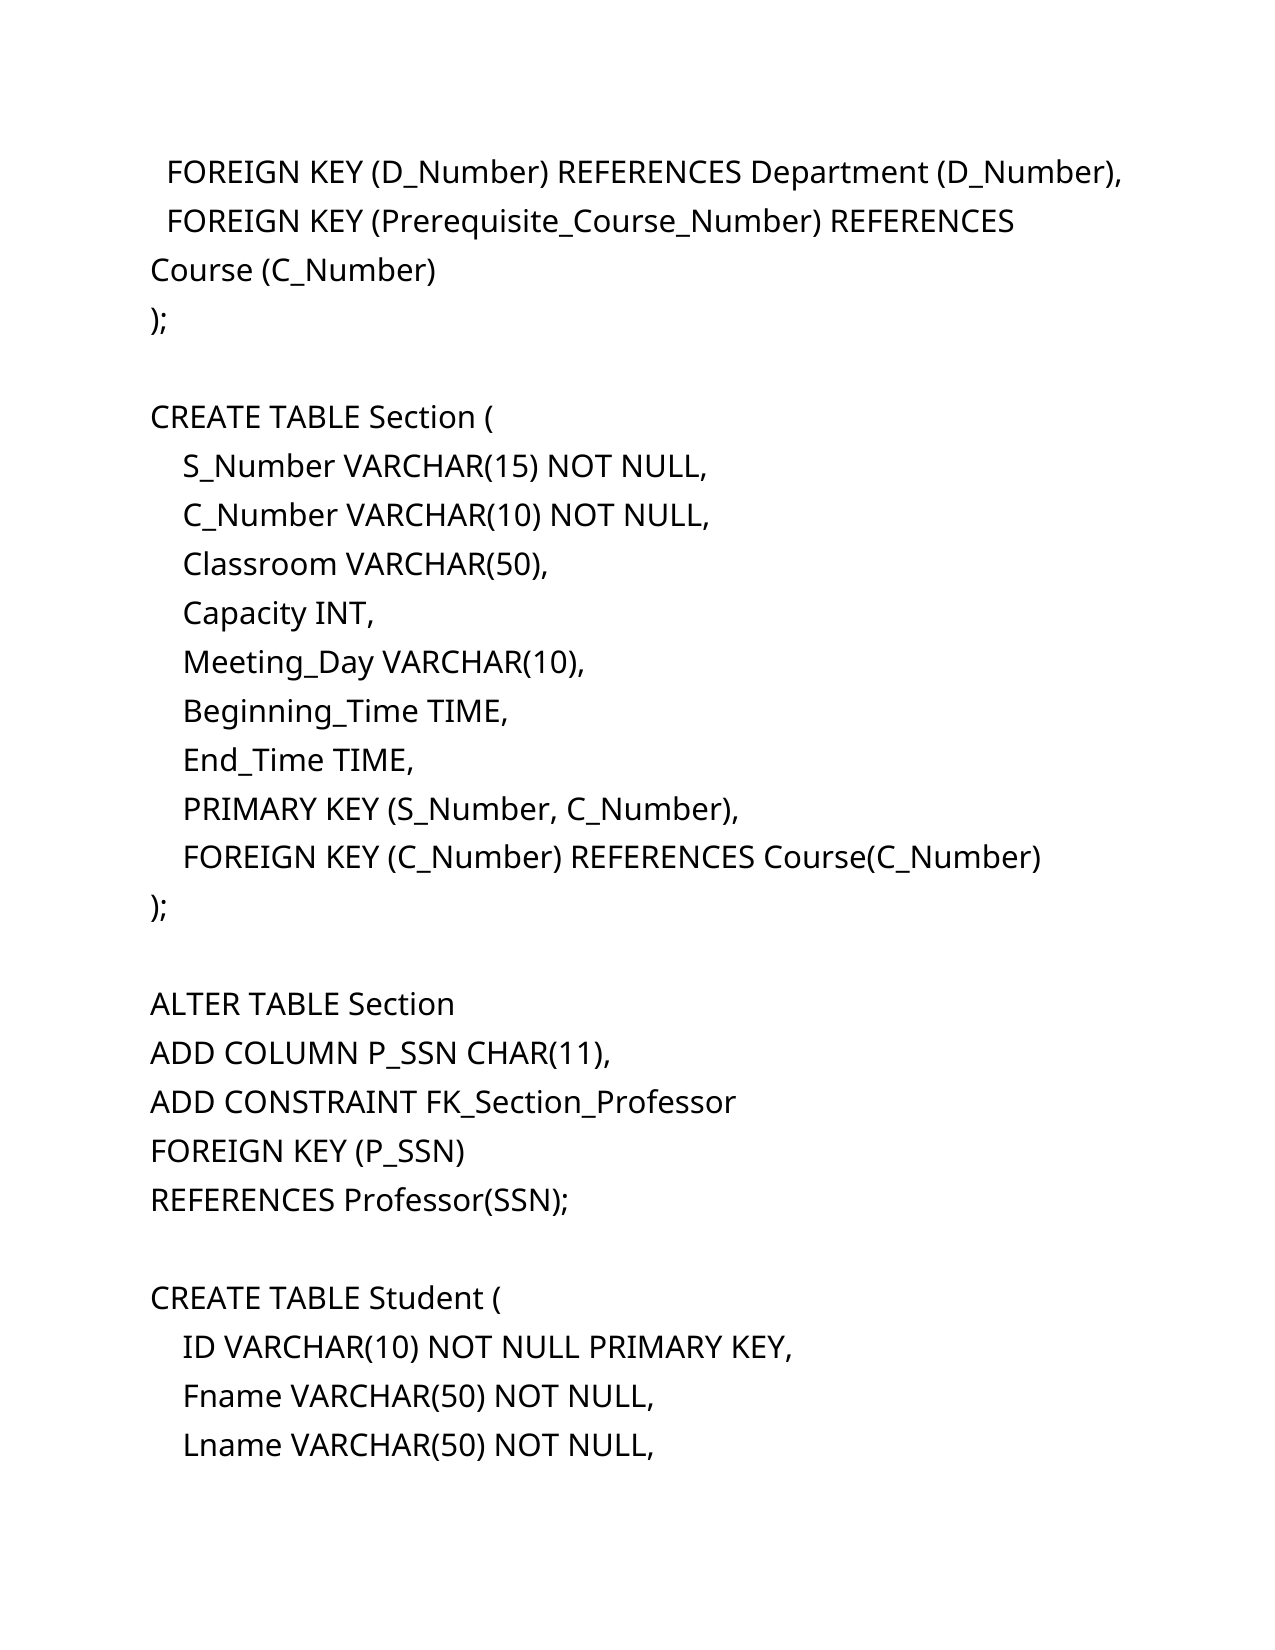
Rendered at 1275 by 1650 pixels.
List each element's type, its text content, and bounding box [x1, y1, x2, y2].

text ADD CONSTRAINT FK_Section_Professor [150, 1080, 1125, 1123]
text CREATE TABLE Student ( [150, 1276, 1125, 1319]
text Lname VARCHAR(50) NOT NULL, [150, 1423, 1125, 1466]
text Meeting_Day VARCHAR(10), [150, 639, 1125, 682]
text PRIMARY KEY (S_Number, C_Number), [150, 786, 1125, 829]
text FOREIGN KEY (Prerequisite_Course_Number) REFERENCES Course (C_Number) [150, 199, 1125, 291]
text S_Number VARCHAR(15) NOT NULL, [150, 444, 1125, 486]
text FOREIGN KEY (D_Number) REFERENCES Department (D_Number), [150, 150, 1125, 193]
text Classroom VARCHAR(50), [150, 542, 1125, 584]
text ); [150, 884, 1125, 927]
text REFERENCES Professor(SSN); [150, 1178, 1125, 1221]
text ); [150, 297, 1125, 339]
text C_Number VARCHAR(10) NOT NULL, [150, 493, 1125, 535]
text ADD COLUMN P_SSN CHAR(11), [150, 1031, 1125, 1074]
text ALTER TABLE Section [150, 982, 1125, 1025]
text FOREIGN KEY (C_Number) REFERENCES Course(C_Number) [150, 835, 1125, 878]
text FOREIGN KEY (P_SSN) [150, 1129, 1125, 1172]
text Fname VARCHAR(50) NOT NULL, [150, 1374, 1125, 1417]
text Beginning_Time TIME, [150, 688, 1125, 731]
text CREATE TABLE Section ( [150, 395, 1125, 437]
text ID VARCHAR(10) NOT NULL PRIMARY KEY, [150, 1325, 1125, 1368]
text End_Time TIME, [150, 737, 1125, 780]
text Capacity INT, [150, 591, 1125, 633]
